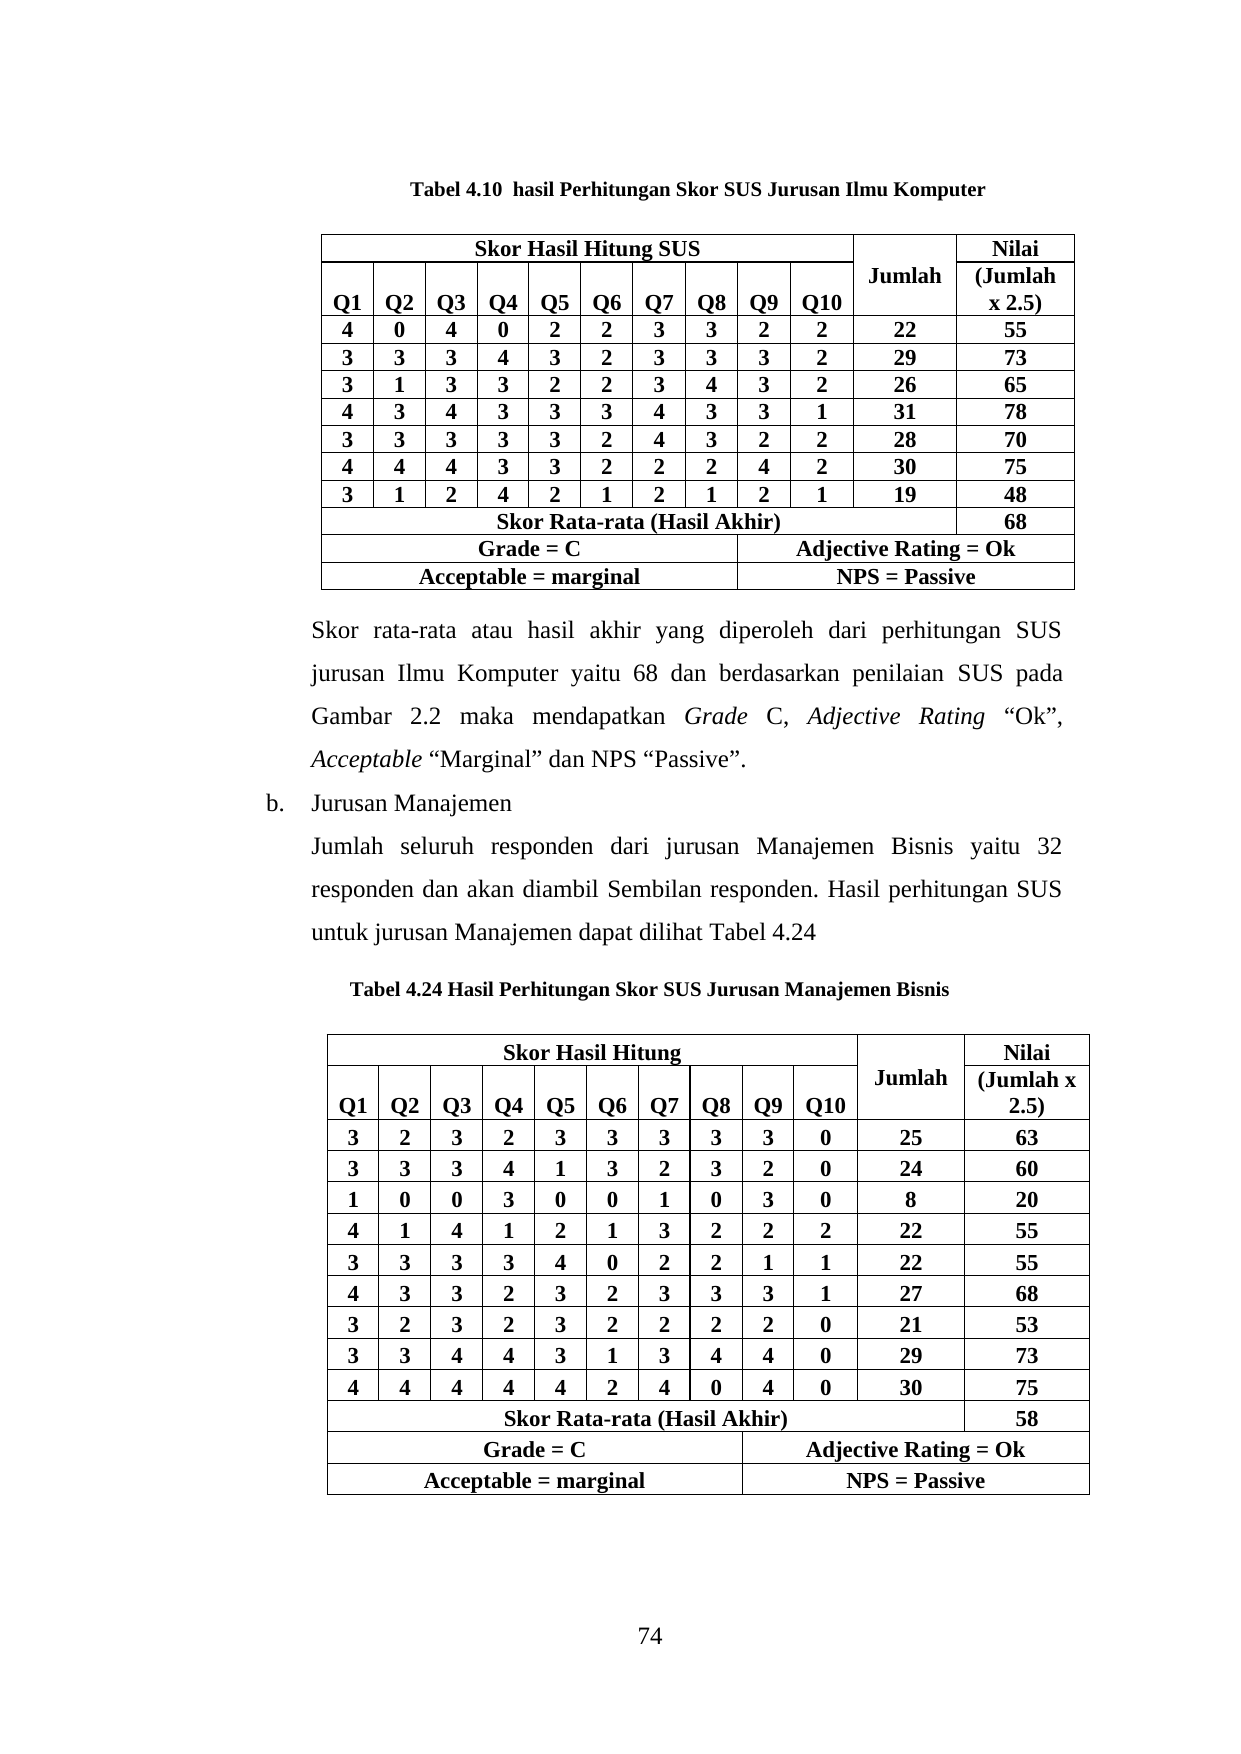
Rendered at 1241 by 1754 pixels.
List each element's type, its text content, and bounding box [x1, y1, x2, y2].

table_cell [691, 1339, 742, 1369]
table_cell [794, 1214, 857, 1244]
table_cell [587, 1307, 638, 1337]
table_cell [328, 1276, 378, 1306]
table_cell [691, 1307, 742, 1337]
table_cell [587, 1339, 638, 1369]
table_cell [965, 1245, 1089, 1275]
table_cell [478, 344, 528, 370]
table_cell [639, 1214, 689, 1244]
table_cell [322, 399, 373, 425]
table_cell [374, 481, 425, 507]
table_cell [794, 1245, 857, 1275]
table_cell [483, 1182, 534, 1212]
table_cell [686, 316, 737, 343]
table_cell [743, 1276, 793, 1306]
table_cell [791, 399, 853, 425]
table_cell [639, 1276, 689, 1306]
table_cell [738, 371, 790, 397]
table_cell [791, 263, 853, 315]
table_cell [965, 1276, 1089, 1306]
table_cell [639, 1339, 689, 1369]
list Jurusan Manajemen [266, 788, 1063, 816]
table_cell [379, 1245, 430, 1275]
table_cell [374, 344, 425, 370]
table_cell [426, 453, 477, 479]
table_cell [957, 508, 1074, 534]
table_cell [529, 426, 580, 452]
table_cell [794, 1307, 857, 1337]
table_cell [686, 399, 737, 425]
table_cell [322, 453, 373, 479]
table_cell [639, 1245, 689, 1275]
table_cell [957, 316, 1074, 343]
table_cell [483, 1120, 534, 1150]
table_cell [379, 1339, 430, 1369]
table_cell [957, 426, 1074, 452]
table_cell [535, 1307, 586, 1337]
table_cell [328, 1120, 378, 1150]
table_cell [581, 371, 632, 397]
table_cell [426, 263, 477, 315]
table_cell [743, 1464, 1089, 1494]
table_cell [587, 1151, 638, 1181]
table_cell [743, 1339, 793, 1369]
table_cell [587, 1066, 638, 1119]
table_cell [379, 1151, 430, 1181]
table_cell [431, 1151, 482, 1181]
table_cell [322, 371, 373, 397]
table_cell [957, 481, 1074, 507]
text Tabel 4.11 Hasil Perhitungan Skor SUS Jurusan Manajemen Bisnis [236, 977, 1063, 1001]
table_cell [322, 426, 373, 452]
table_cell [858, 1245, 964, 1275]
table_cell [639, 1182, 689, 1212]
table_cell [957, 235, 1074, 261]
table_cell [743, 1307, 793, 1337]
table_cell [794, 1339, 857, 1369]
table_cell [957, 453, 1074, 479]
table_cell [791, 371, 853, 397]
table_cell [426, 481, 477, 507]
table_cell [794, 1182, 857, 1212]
text Skor rata-rata atau hasil akhir yang diperoleh dari perhitungan SUS jurusan Ilmu Komputer yaitu 68 dan berdasarkan penilaian SUS pada Gambar 2.2 maka mendapatkan Grade C, Adjective Rating “Ok”, Acceptable “Marginal” dan NPS “Passive”. [311, 615, 1063, 773]
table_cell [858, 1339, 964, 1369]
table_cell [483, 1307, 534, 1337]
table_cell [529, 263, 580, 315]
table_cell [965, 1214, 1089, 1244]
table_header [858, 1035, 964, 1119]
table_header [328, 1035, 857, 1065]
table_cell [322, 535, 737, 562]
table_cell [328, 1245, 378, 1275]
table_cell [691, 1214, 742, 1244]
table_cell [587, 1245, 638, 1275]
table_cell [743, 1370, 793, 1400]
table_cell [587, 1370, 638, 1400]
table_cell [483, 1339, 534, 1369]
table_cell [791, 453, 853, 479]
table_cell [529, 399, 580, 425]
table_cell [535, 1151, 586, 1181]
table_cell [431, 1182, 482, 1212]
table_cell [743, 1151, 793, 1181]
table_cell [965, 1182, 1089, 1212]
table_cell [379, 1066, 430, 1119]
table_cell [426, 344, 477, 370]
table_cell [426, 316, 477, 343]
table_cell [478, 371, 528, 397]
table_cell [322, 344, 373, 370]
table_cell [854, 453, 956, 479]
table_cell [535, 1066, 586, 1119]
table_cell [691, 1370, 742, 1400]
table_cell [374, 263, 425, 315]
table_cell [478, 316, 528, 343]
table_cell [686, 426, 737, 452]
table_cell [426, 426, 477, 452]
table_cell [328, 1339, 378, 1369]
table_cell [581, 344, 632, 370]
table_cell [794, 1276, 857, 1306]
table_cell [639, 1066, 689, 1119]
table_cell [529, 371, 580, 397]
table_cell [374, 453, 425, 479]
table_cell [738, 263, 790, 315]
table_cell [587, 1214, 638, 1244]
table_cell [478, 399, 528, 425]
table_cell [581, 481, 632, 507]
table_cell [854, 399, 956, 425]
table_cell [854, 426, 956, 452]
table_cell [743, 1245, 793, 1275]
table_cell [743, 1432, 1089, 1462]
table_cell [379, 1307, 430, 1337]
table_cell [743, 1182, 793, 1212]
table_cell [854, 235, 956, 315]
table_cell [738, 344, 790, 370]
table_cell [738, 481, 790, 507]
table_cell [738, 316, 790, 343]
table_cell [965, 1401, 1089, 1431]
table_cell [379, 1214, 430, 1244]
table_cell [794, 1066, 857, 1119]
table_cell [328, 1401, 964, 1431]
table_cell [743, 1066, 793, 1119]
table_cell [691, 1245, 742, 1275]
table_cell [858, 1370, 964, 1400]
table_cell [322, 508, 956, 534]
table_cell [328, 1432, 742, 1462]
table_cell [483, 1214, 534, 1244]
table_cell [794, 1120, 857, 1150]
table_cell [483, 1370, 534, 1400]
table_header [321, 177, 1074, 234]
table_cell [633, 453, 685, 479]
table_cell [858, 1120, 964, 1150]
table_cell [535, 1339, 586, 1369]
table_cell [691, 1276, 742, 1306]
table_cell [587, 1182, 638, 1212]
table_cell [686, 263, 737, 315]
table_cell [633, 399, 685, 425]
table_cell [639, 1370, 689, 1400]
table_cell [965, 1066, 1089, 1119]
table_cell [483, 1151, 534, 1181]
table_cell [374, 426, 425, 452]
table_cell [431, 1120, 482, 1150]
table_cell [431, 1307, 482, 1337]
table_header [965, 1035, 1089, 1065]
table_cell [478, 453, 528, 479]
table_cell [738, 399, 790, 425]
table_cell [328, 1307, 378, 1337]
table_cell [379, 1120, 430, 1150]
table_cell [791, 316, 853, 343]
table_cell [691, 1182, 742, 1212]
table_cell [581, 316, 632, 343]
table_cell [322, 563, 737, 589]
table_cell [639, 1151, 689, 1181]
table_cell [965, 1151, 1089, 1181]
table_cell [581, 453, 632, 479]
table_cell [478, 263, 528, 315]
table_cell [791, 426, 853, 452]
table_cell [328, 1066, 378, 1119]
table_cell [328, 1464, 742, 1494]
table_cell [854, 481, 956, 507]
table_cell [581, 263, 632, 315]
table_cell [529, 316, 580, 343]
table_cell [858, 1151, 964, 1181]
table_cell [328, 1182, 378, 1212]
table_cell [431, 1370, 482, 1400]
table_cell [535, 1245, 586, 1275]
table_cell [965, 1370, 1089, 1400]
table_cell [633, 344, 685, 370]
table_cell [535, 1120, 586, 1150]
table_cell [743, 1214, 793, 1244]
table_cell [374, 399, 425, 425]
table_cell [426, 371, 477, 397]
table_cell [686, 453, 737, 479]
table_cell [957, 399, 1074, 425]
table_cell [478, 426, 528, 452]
list Jumlah seluruh responden dari jurusan Manajemen Bisnis yaitu 32 responden dan akan diambil Sembilan responden. Hasil perhitungan SUS untuk jurusan Manajemen dapat dilihat Tabel 4.11 [311, 831, 1063, 946]
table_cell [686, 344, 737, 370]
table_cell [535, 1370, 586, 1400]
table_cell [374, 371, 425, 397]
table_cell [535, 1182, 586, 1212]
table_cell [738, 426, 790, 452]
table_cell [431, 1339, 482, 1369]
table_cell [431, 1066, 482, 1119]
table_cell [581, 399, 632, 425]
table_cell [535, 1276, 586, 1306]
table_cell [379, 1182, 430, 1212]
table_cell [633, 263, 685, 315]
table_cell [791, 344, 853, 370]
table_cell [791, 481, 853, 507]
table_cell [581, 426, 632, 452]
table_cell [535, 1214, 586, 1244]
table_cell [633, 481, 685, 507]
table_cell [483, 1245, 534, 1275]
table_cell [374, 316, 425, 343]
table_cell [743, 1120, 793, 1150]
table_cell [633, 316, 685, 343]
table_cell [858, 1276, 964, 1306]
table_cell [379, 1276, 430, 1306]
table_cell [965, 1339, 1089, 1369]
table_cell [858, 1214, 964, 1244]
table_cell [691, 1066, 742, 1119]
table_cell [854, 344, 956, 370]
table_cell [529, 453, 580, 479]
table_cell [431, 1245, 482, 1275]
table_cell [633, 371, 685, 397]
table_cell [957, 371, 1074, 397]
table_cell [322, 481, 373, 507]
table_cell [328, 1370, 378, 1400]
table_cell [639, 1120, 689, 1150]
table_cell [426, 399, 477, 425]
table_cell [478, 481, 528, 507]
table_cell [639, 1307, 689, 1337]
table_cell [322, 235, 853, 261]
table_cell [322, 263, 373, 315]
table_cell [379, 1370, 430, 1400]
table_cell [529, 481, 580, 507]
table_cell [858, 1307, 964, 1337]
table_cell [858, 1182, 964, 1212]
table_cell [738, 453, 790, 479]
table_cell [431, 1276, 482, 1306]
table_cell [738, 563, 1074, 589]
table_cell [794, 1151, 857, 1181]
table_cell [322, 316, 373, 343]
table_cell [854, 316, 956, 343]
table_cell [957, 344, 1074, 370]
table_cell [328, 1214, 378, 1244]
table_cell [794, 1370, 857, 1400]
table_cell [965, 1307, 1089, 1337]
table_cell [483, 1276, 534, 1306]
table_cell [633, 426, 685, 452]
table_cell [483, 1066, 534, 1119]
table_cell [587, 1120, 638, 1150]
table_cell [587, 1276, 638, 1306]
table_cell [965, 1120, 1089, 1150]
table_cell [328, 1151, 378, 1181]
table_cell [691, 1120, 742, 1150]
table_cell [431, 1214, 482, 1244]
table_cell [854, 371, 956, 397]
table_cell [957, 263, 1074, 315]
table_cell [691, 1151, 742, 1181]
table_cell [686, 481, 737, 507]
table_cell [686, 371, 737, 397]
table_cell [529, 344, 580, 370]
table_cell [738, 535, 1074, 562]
